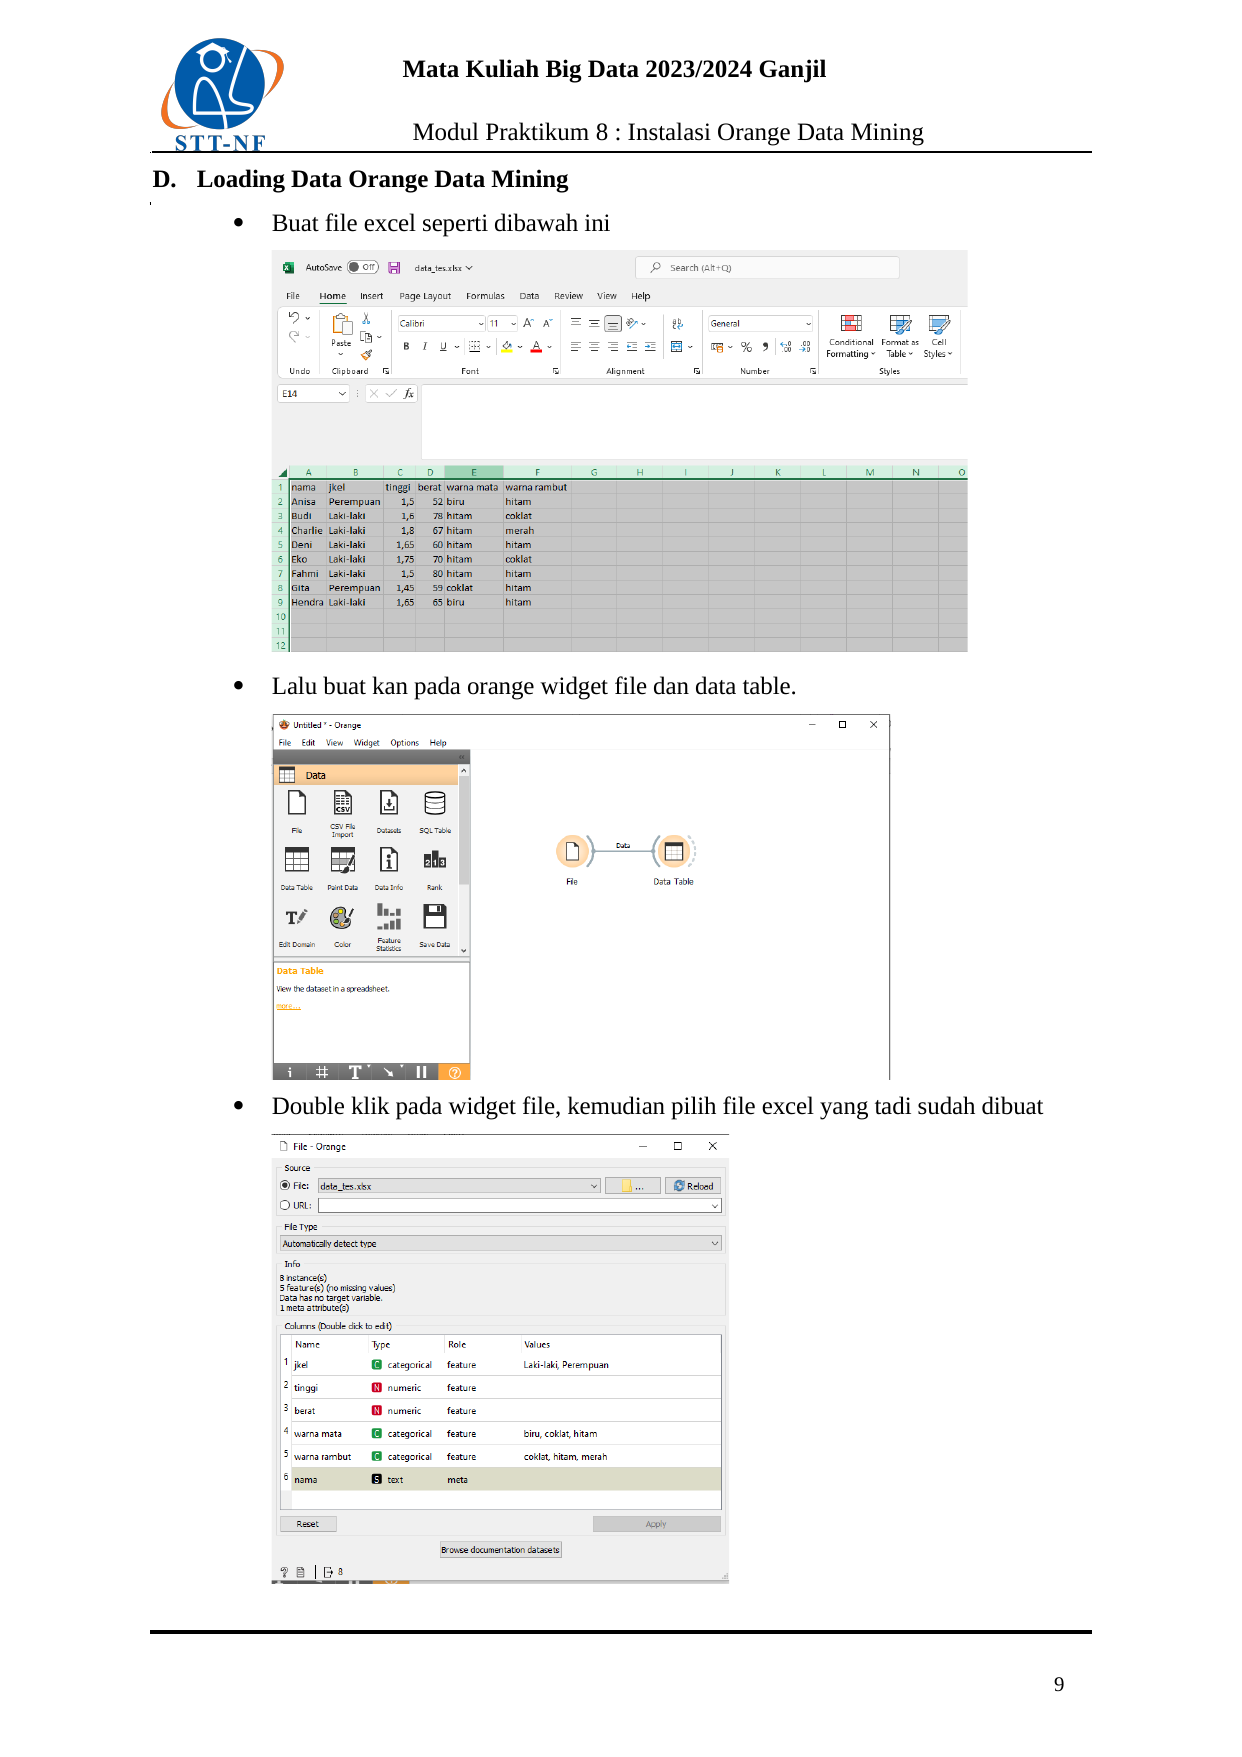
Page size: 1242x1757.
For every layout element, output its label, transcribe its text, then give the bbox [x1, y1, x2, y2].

picture [156, 37, 285, 152]
picture [271, 714, 891, 1080]
list Double klik pada widget file, kemudian pilih file excel yang tadi sudah dibuat [234, 1091, 1109, 1120]
list Loading Data Orange Data Mining [152, 164, 1109, 193]
list Lalu buat kan pada orange widget file dan data table. [234, 671, 1109, 700]
picture [271, 250, 968, 652]
picture [271, 1134, 730, 1584]
list Buat file excel seperti dibawah ini [234, 208, 1109, 236]
